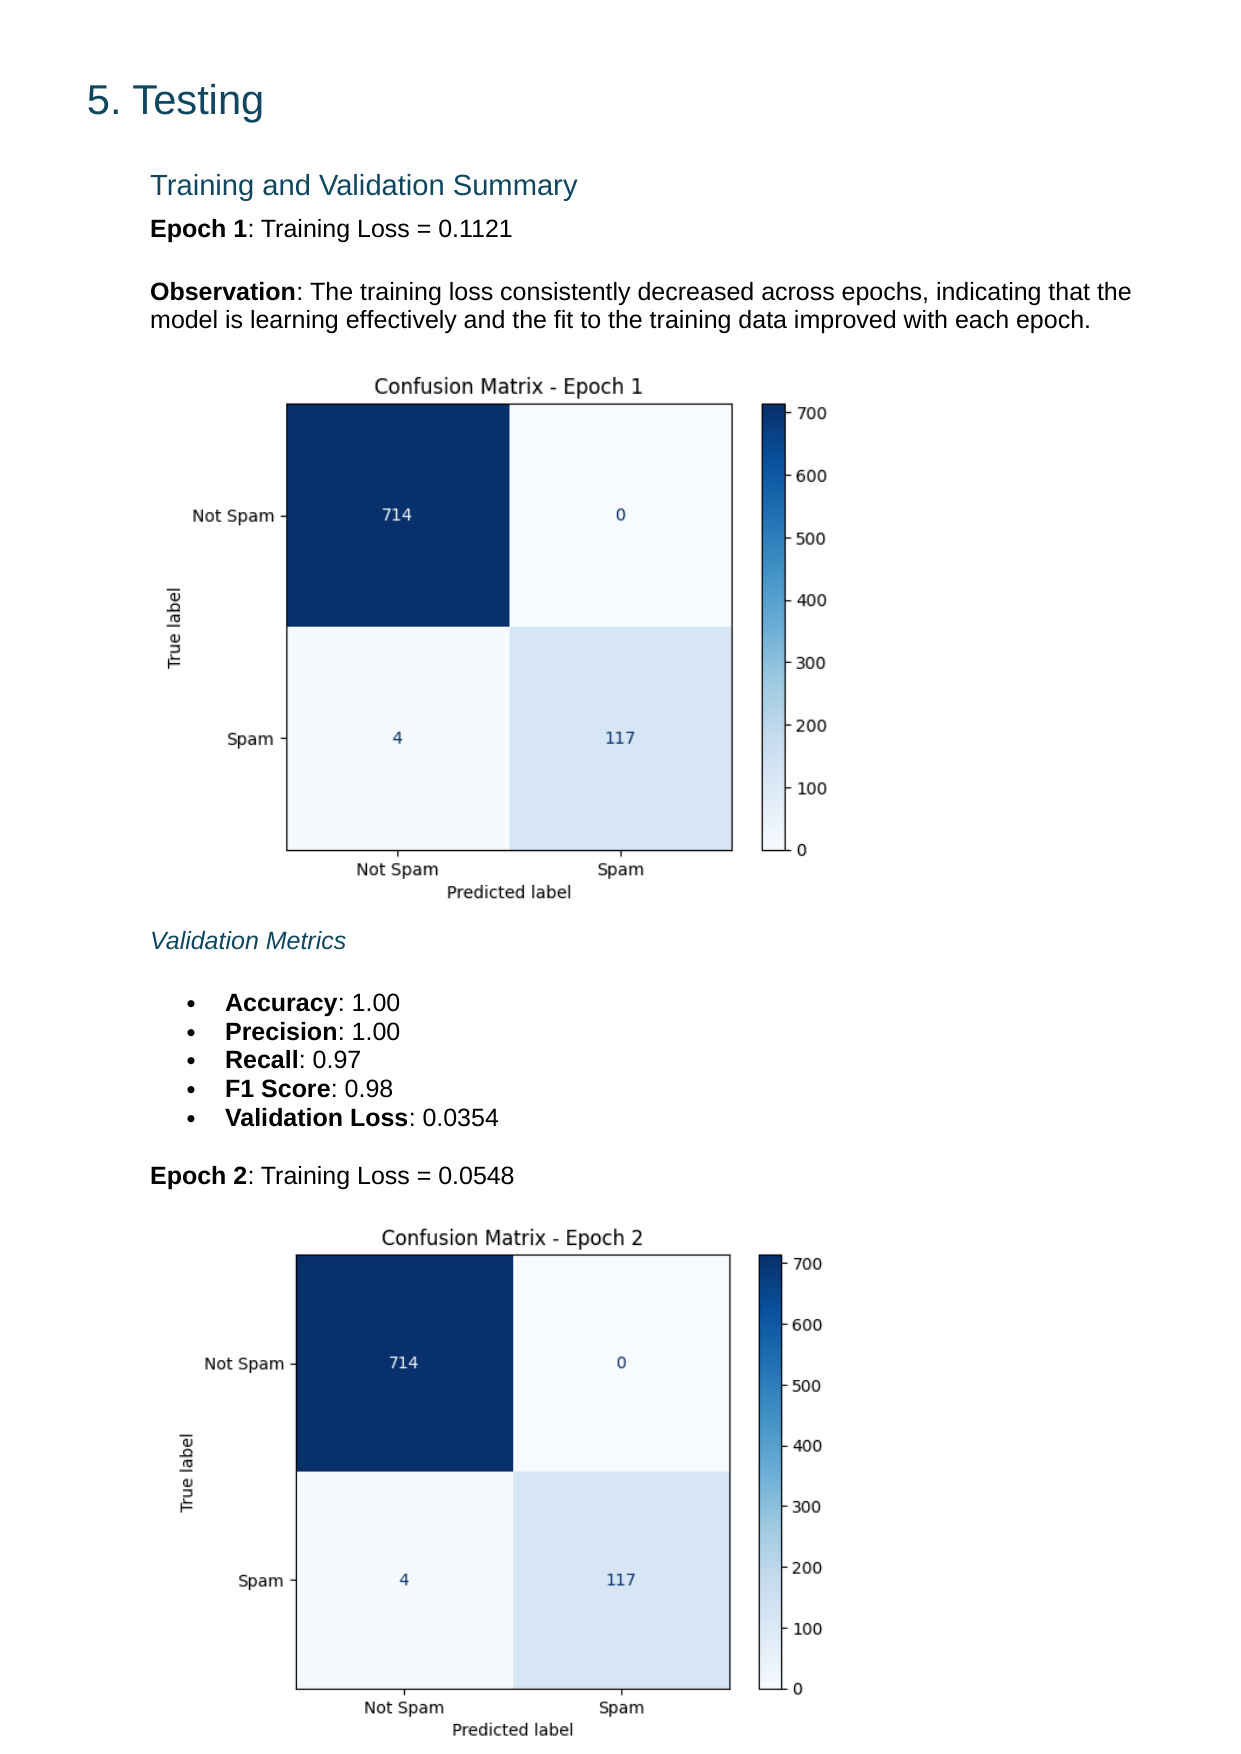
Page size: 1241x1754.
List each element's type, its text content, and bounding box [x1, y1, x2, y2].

subtitle Training and Validation Summary [75, 168, 1165, 201]
picture [169, 1217, 834, 1751]
list Validation Loss: 0.0354 [187, 1103, 1165, 1132]
text Observation: The training loss consistently decreased across epochs, indicating that the model is learning effectively and the fit to the training data improved with each epoch. [150, 277, 1165, 334]
subtitle Validation Metrics [75, 926, 1165, 954]
picture [156, 365, 835, 909]
text Epoch 2: Training Loss = 0.0548 [75, 1161, 1165, 1190]
list F1 Score: 0.98 [187, 1074, 1165, 1103]
text Epoch 1: Training Loss = 0.1121 [75, 214, 1165, 243]
list Accuracy: 1.00 [187, 988, 1165, 1017]
list Precision: 1.00 [187, 1017, 1165, 1046]
list Recall: 0.97 [187, 1046, 1165, 1074]
subtitle 5. Testing [75, 75, 1165, 123]
